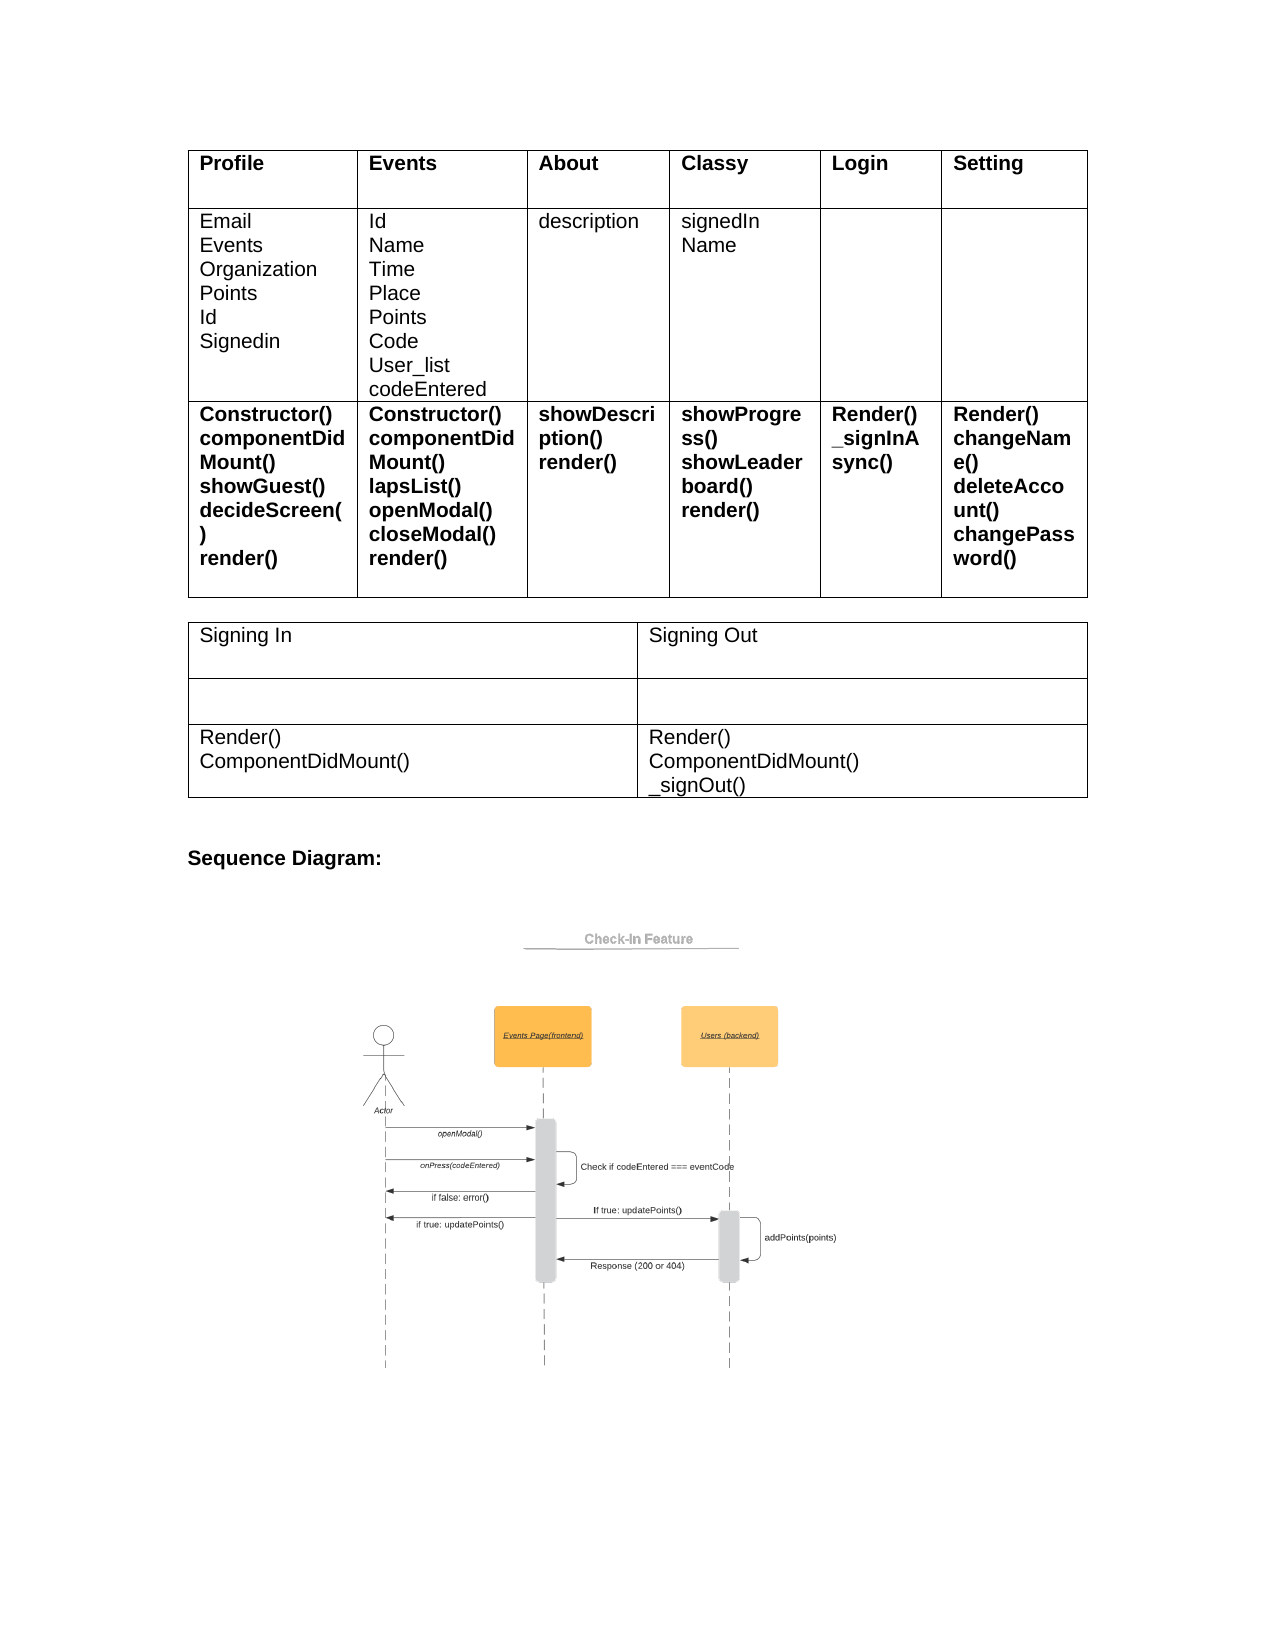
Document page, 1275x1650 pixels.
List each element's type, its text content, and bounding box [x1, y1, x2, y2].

table_cell Constructor() componentDidMount() lapsList() openModal() closeModal() render() [358, 402, 527, 597]
table_cell [942, 209, 1087, 401]
table_cell signedIn Name [670, 209, 820, 401]
table_cell [821, 209, 941, 401]
table_header Signing In [189, 623, 637, 678]
table_cell Id Name Time Place Points Code User_list codeEntered [358, 209, 527, 401]
table_cell [189, 679, 637, 724]
table_header Signing Out [638, 623, 1087, 678]
table_cell showDescription() render() [528, 402, 669, 597]
table_cell description [528, 209, 669, 401]
table_header Setting [942, 151, 1087, 208]
table_cell Render() ComponentDidMount() [189, 725, 637, 797]
table_cell [638, 679, 1087, 724]
table_header Classy [670, 151, 820, 208]
table_cell Constructor() componentDidMount() showGuest() decideScreen() render() [189, 402, 357, 597]
table_header Login [821, 151, 941, 208]
table_header About [528, 151, 669, 208]
table_header Profile [189, 151, 357, 208]
table_cell Render() changeName() deleteAccount() changePassword() [942, 402, 1087, 597]
table_cell Render() _signInAsync() [821, 402, 941, 597]
table_header Events [358, 151, 527, 208]
table_cell Email Events Organization Points Id Signedin [189, 209, 357, 401]
table_cell Render() ComponentDidMount() _signOut() [638, 725, 1087, 797]
table_cell showProgress() showLeaderboard() render() [670, 402, 820, 597]
picture [187, 893, 1088, 1368]
text Sequence Diagram: [187, 846, 1087, 870]
